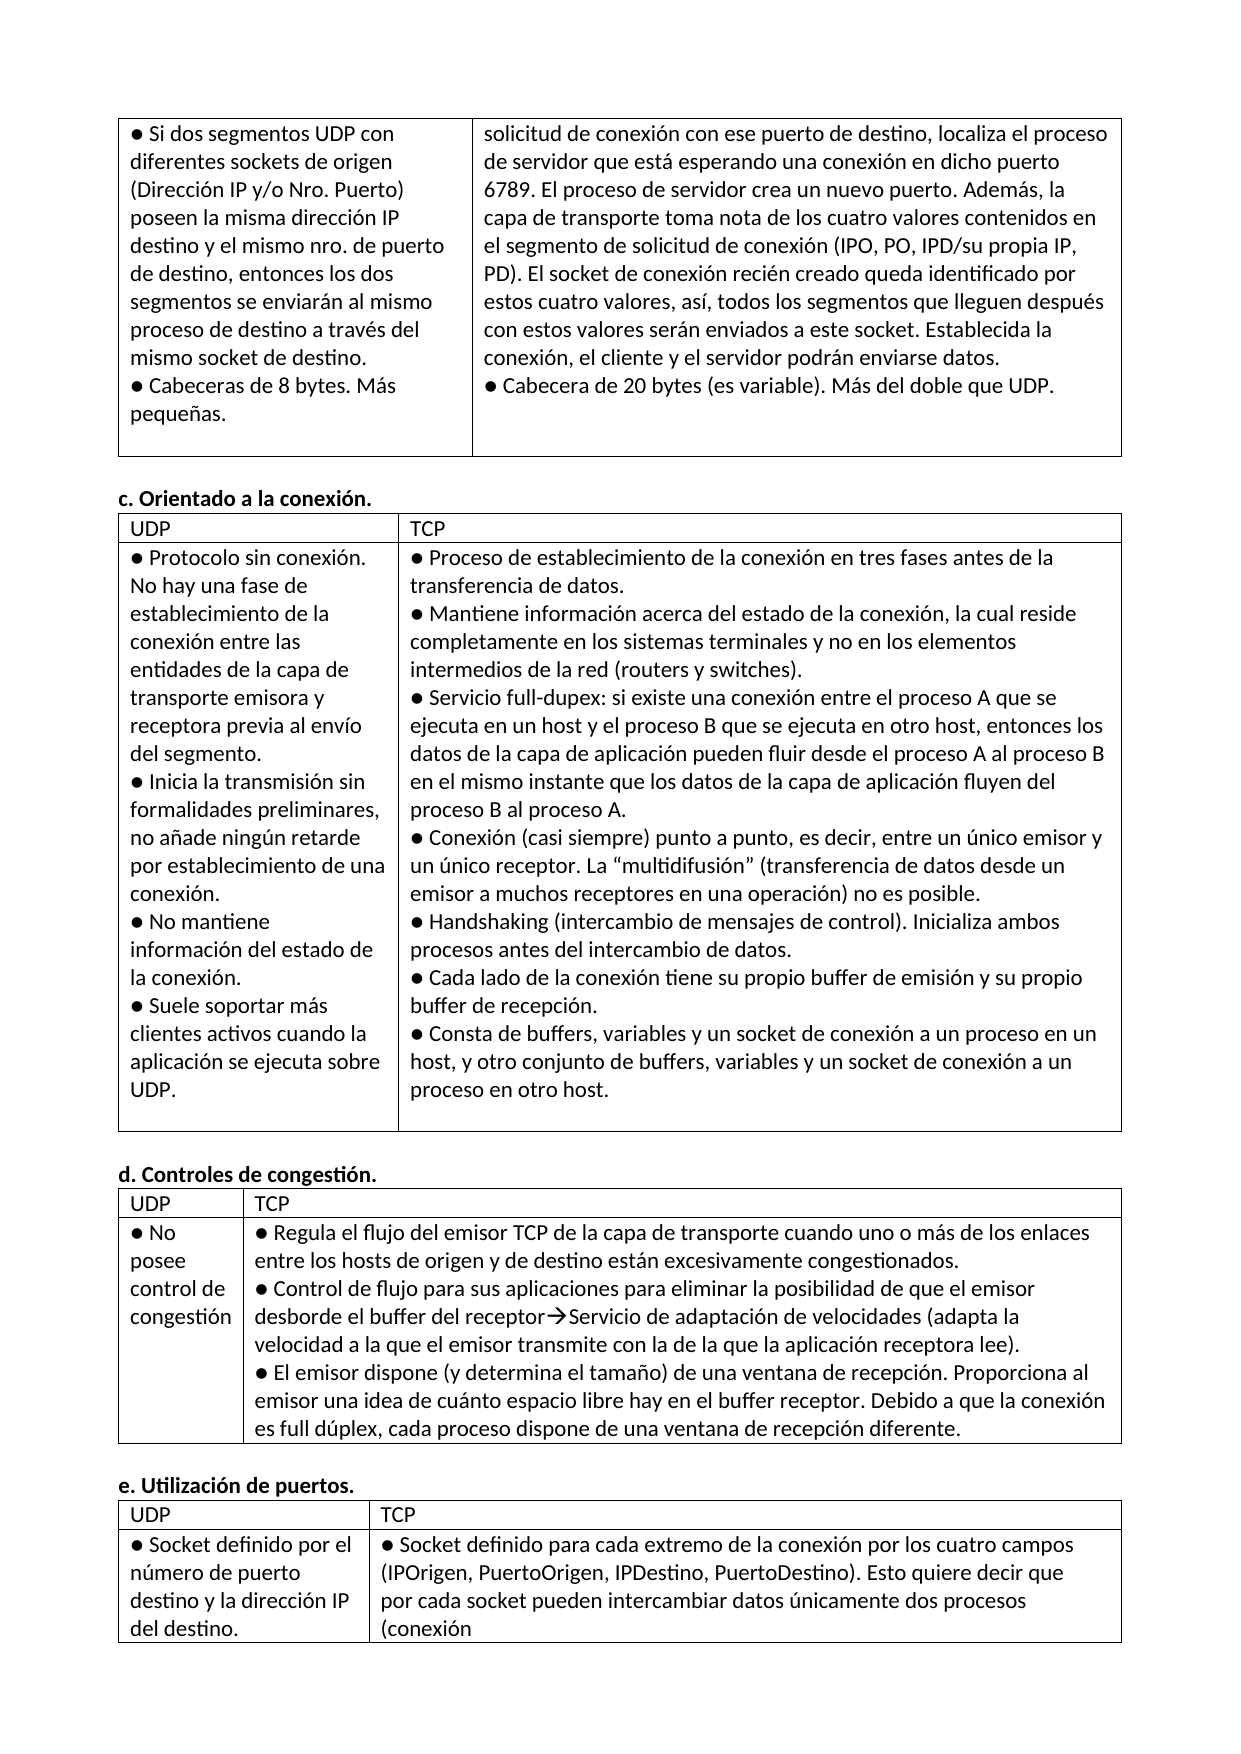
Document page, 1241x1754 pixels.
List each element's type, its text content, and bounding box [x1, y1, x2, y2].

table_header UDP [119, 1501, 369, 1529]
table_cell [370, 1530, 1121, 1642]
table_cell ● Protocolo sin conexión. No hay una fase de establecimiento de la conexión entre las entidades de la capa de transporte emisora y receptora previa al envío del segmento. ● Inicia la transmisión sin formalidades preliminares, no añade ningún retarde por establecimiento de una conexión. ● No mantiene información del estado de la conexión. ● Suele soportar más clientes activos cuando la aplicación se ejecuta sobre UDP. [119, 543, 398, 1131]
table_cell ● Regula el flujo del emisor TCP de la capa de transporte cuando uno o más de los enlaces entre los hosts de origen y de destino están excesivamente congestionados. ● Control de flujo para sus aplicaciones para eliminar la posibilidad de que el emisor desborde el buffer del receptorServicio de adaptación de velocidades (adapta la velocidad a la que el emisor transmite con la de la que la aplicación receptora lee). ● El emisor dispone (y determina el tamaño) de una ventana de recepción. Proporciona al emisor una idea de cuánto espacio libre hay en el buffer receptor. Debido a que la conexión es full dúplex, cada proceso dispone de una ventana de recepción diferente. [244, 1218, 1121, 1442]
table_cell ● No posee control de congestión [119, 1218, 243, 1442]
table_header TCP [244, 1189, 1121, 1217]
table_header UDP [119, 1189, 243, 1217]
text e. Utilización de puertos. [118, 1472, 1122, 1499]
table_cell ● Proceso de establecimiento de la conexión en tres fases antes de la transferencia de datos. ● Mantiene información acerca del estado de la conexión, la cual reside completamente en los sistemas terminales y no en los elementos intermedios de la red (routers y switches). ● Servicio full-dupex: si existe una conexión entre el proceso A que se ejecuta en un host y el proceso B que se ejecuta en otro host, entonces los datos de la capa de aplicación pueden fluir desde el proceso A al proceso B en el mismo instante que los datos de la capa de aplicación fluyen del proceso B al proceso A. ● Conexión (casi siempre) punto a punto, es decir, entre un único emisor y un único receptor. La “multidifusión” (transferencia de datos desde un emisor a muchos receptores en una operación) no es posible. ● Handshaking (intercambio de mensajes de control). Inicializa ambos procesos antes del intercambio de datos. ● Cada lado de la conexión tiene su propio buffer de emisión y su propio buffer de recepción. ● Consta de buffers, variables y un socket de conexión a un proceso en un host, y otro conjunto de buffers, variables y un socket de conexión a un proceso en otro host. [399, 543, 1121, 1131]
table_header TCP [370, 1501, 1121, 1529]
text d. Controles de congestión. [118, 1160, 1122, 1188]
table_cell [119, 1530, 369, 1642]
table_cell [473, 119, 1121, 456]
table_header TCP [399, 514, 1121, 542]
text c. Orientado a la conexión. [118, 484, 1122, 513]
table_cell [119, 119, 472, 456]
table_header UDP [119, 514, 398, 542]
